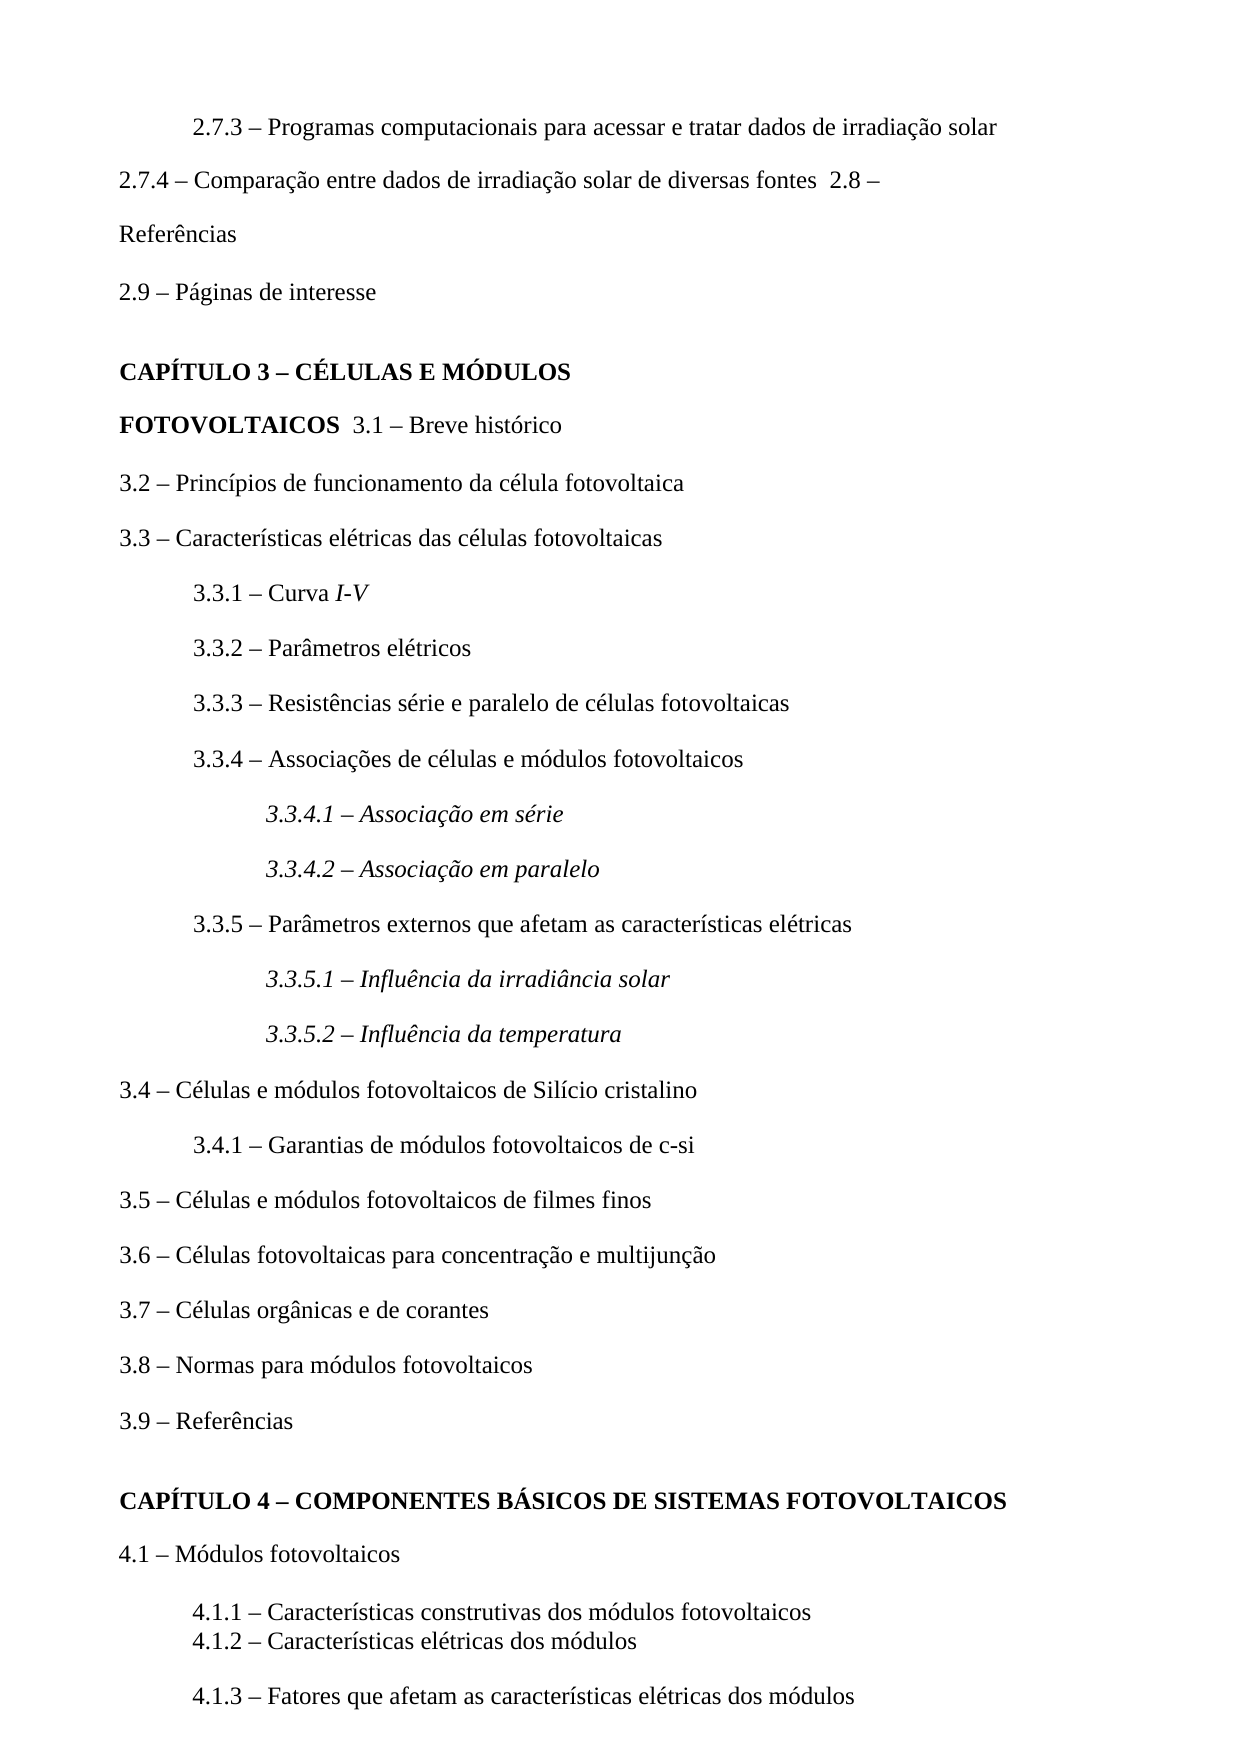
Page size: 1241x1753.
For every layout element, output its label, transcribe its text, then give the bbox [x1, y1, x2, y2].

text CAPÍTULO 4 – COMPONENTES BÁSICOS DE SISTEMAS FOTOVOLTAICOS 4.1 – Módulos fotovoltaicos [118, 1486, 1013, 1568]
text 3.7 – Células orgânicas e de corantes [119, 1295, 1196, 1324]
text 3.3.4.1 – Associação em série [266, 799, 1196, 828]
text 4.1.2 – Características elétricas dos módulos [192, 1626, 1196, 1654]
text 3.3.5.2 – Influência da temperatura [266, 1019, 1196, 1048]
text 3.3 – Características elétricas das células fotovoltaicas [119, 523, 1196, 552]
text 3.5 – Células e módulos fotovoltaicos de filmes finos [119, 1185, 1196, 1214]
text 3.9 – Referências [119, 1406, 1196, 1434]
text 2.9 – Páginas de interesse [119, 277, 1196, 306]
text 4.1.1 – Características construtivas dos módulos fotovoltaicos [192, 1597, 1196, 1626]
text 3.3.5 – Parâmetros externos que afetam as características elétricas [193, 909, 1196, 938]
text 3.3.1 – Curva I-V [193, 578, 1196, 607]
text 3.3.3 – Resistências série e paralelo de células fotovoltaicas [193, 688, 1196, 717]
text 3.8 – Normas para módulos fotovoltaicos [119, 1350, 1196, 1379]
text 3.3.2 – Parâmetros elétricos [193, 633, 1196, 662]
text 3.3.4 – Associações de células e módulos fotovoltaicos [193, 744, 1196, 773]
text 4.1.3 – Fatores que afetam as características elétricas dos módulos [192, 1681, 1196, 1710]
text 3.3.4.2 – Associação em paralelo [266, 854, 1196, 883]
text 3.4.1 – Garantias de módulos fotovoltaicos de c-si [193, 1130, 1196, 1158]
text CAPÍTULO 3 – CÉLULAS E MÓDULOS FOTOVOLTAICOS 3.1 – Breve histórico [119, 357, 791, 439]
text 3.6 – Células fotovoltaicas para concentração e multijunção [119, 1240, 1196, 1269]
text 3.2 – Princípios de funcionamento da célula fotovoltaica [119, 468, 1196, 497]
text 3.3.5.1 – Influência da irradiância solar [266, 964, 1196, 993]
text 3.4 – Células e módulos fotovoltaicos de Silício cristalino [119, 1075, 1196, 1103]
text 2.7.3 – Programas computacionais para acessar e tratar dados de irradiação solar 2.7.4 – Comparação entre dados de irradiação solar de diversas fontes 2.8 – Referências [119, 112, 1003, 247]
